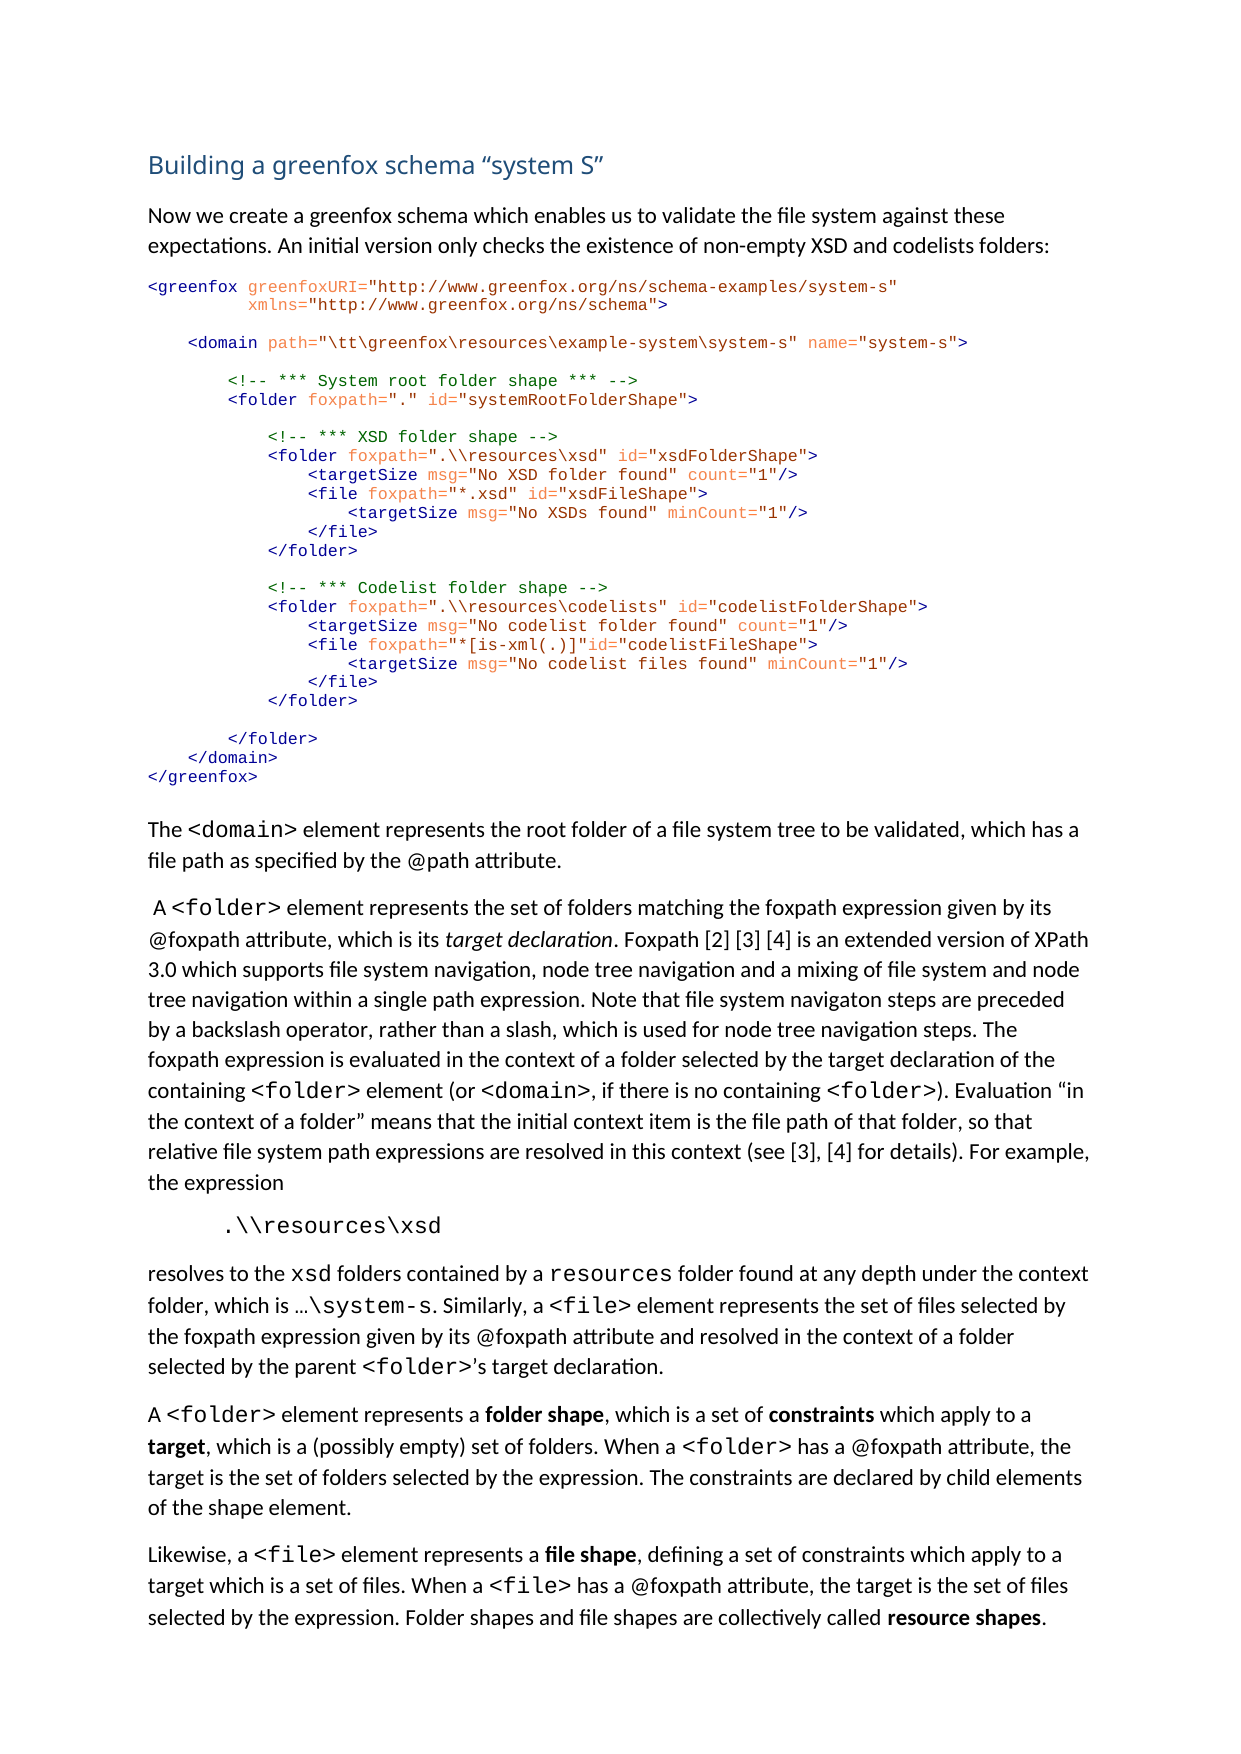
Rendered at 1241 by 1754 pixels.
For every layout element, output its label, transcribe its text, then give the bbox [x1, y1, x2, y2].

text Likewise, a <file> element represents a file shape, defining a set of constraints which apply to a target which is a set of files. When a <file> has a @foxpath attribute, the target is the set of files selected by the expression. Folder shapes and file shapes are collectively called resource shapes. [148, 1540, 1093, 1631]
text A <folder> element represents a folder shape, which is a set of constraints which apply to a target, which is a (possibly empty) set of folders. When a <folder> has a @foxpath attribute, the target is the set of folders selected by the expression. The constraints are declared by child elements of the shape element. [148, 1400, 1093, 1521]
text Now we create a greenfox schema which enables us to validate the file system against these expectations. An initial version only checks the existence of non-empty XSD and codelists folders: [148, 201, 1093, 259]
text <greenfox greenfoxURI="http://www.greenfox.org/ns/schema-examples/system-s" xmlns="http://www.greenfox.org/ns/schema"> <domain path="\tt\greenfox\resources\example-system\system-s" name="system-s"> <!-- *** System root folder shape *** --> <folder foxpath="." id="systemRootFolderShape"> <!-- *** XSD folder shape --> <folder foxpath=".\\resources\xsd" id="xsdFolderShape"> <targetSize msg="No XSD folder found" count="1"/> <file foxpath="*.xsd" id="xsdFileShape"> <targetSize msg="No XSDs found" minCount="1"/> </file> </folder> <!-- *** Codelist folder shape --> <folder foxpath=".\\resources\codelists" id="codelistFolderShape"> <targetSize msg="No codelist folder found" count="1"/> <file foxpath="*[is-xml(.)]"id="codelistFileShape"> <targetSize msg="No codelist files found" minCount="1"/> </file> </folder> </folder> </domain> </greenfox> [148, 278, 1093, 815]
subtitle Building a greenfox schema “system S” [148, 148, 1093, 182]
text .\\resources\xsd [148, 1214, 1093, 1240]
text The <domain> element represents the root folder of a file system tree to be validated, which has a file path as specified by the @path attribute. [148, 815, 1093, 874]
text resolves to the xsd folders contained by a resources folder found at any depth under the context folder, which is …\system-s. Similarly, a <file> element represents the set of files selected by the foxpath expression given by its @foxpath attribute and resolved in the context of a folder selected by the parent <folder>’s target declaration. [148, 1259, 1093, 1381]
text A <folder> element represents the set of folders matching the foxpath expression given by its @foxpath attribute, which is its target declaration. Foxpath [2] [3] [4] is an extended version of XPath 3.0 which supports file system navigation, node tree navigation and a mixing of file system and node tree navigation within a single path expression. Note that file system navigaton steps are preceded by a backslash operator, rather than a slash, which is used for node tree navigation steps. The foxpath expression is evaluated in the context of a folder selected by the target declaration of the containing <folder> element (or <domain>, if there is no containing <folder>). Evaluation “in the context of a folder” means that the initial context item is the file path of that folder, so that relative file system path expressions are resolved in this context (see [3], [4] for details). For example, the expression [148, 893, 1093, 1196]
